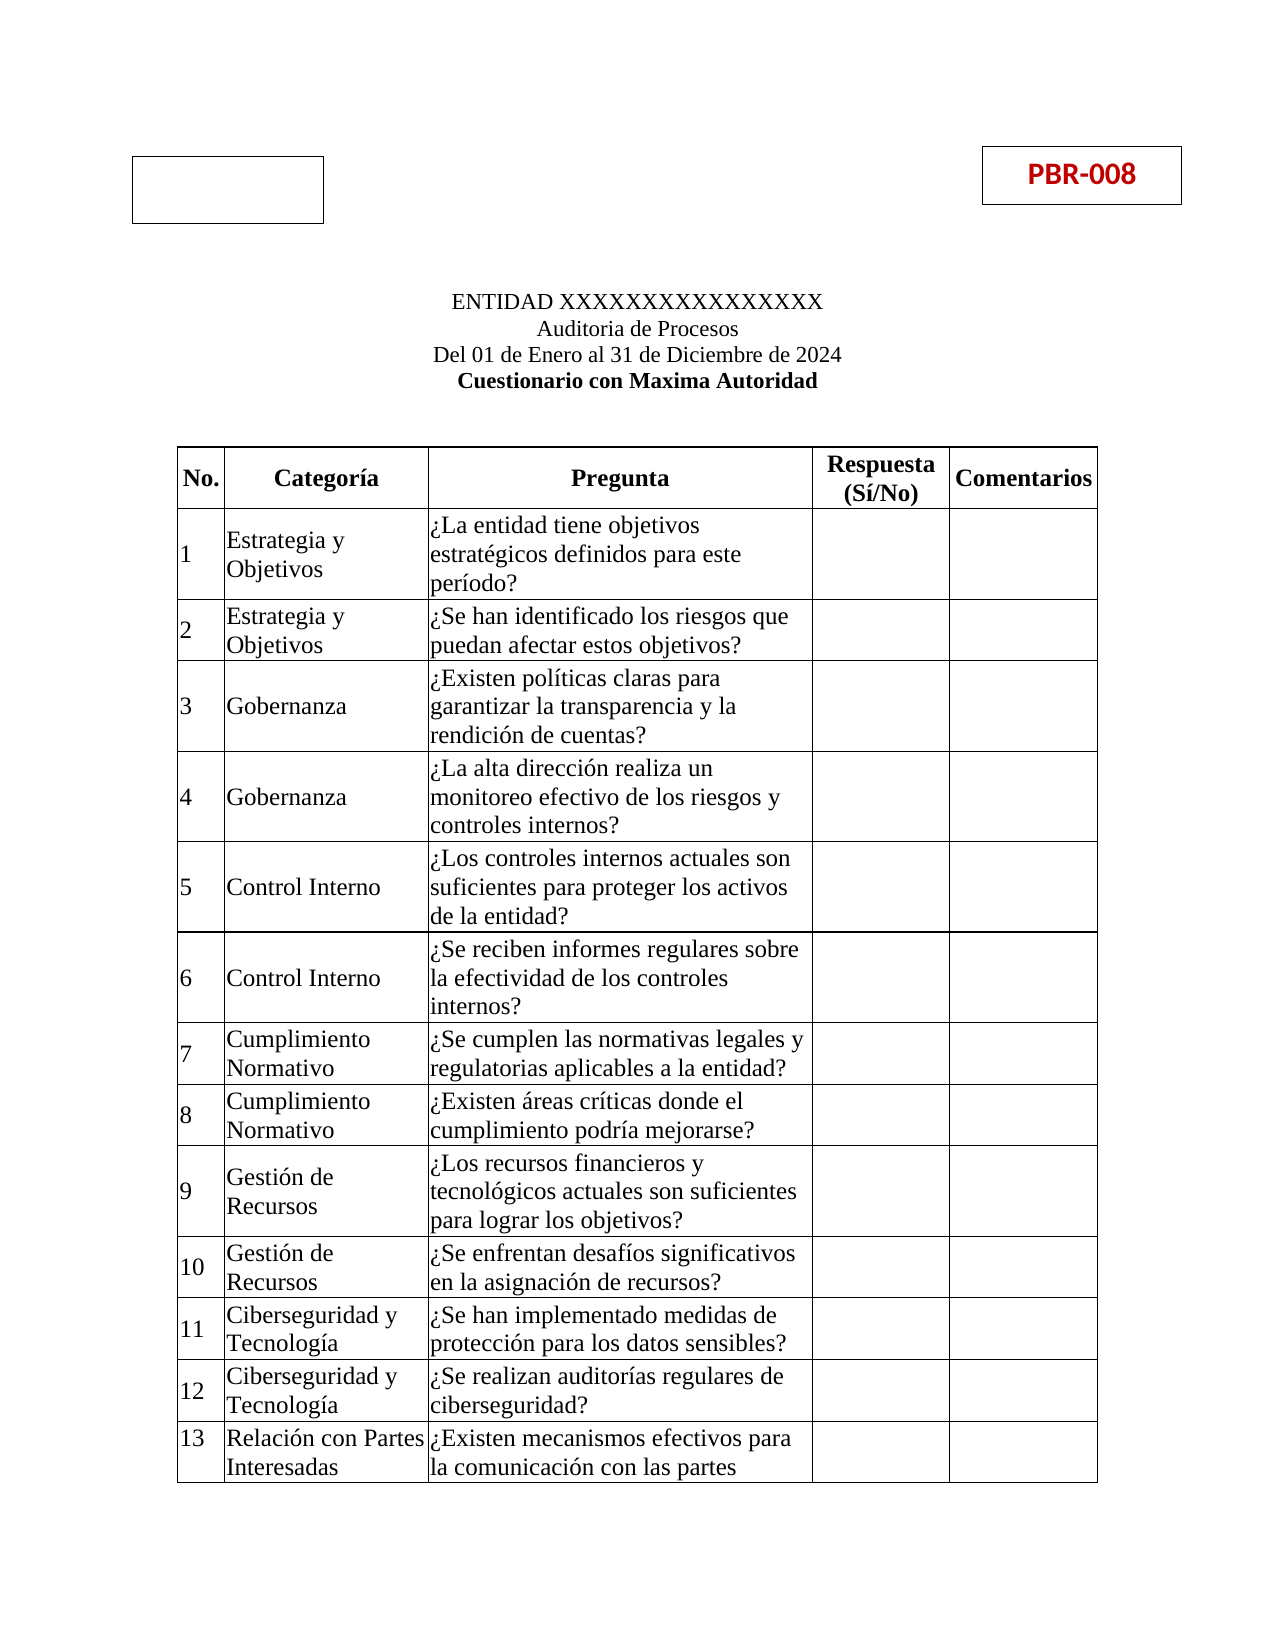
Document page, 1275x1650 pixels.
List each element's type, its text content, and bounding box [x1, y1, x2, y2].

table_cell [950, 933, 1097, 1022]
table_cell [813, 661, 949, 751]
table_cell 8 [178, 1085, 224, 1145]
table_cell [950, 752, 1097, 841]
table_cell Gestión de Recursos [225, 1146, 428, 1236]
table_cell ¿Se reciben informes regulares sobre la efectividad de los controles internos? [429, 933, 812, 1022]
table_cell ¿Se han implementado medidas de protección para los datos sensibles? [429, 1298, 812, 1359]
table_cell 11 [178, 1298, 224, 1359]
table_cell 6 [178, 933, 224, 1022]
text Del 01 de Enero al 31 de Diciembre de 2024 [177, 341, 1098, 367]
text Auditoria de Procesos [177, 314, 1098, 341]
table_cell [950, 661, 1097, 751]
table_header Pregunta [429, 448, 812, 508]
text Cuestionario con Maxima Autoridad [177, 367, 1098, 394]
table_cell ¿Existen mecanismos efectivos para la comunicación con las partes interesadas internas y externas? [429, 1422, 812, 1482]
table_cell [950, 1360, 1097, 1421]
table_cell Estrategia y Objetivos [225, 600, 428, 660]
table_cell [813, 1237, 949, 1297]
table_cell Ciberseguridad y Tecnología [225, 1298, 428, 1359]
table_cell Gestión de Recursos [225, 1237, 428, 1297]
table_cell Estrategia y Objetivos [225, 509, 428, 598]
table_cell Cumplimiento Normativo [225, 1085, 428, 1145]
table_cell [813, 933, 949, 1022]
table_cell ¿Se enfrentan desafíos significativos en la asignación de recursos? [429, 1237, 812, 1297]
table_cell 5 [178, 842, 224, 931]
table_header Respuesta (Sí/No) [813, 448, 949, 508]
table_cell 4 [178, 752, 224, 841]
table_cell [813, 1298, 949, 1359]
table_cell Relación con Partes Interesadas [225, 1422, 428, 1482]
table_header Categoría [225, 448, 428, 508]
table_cell [950, 509, 1097, 598]
table_cell ¿La alta dirección realiza un monitoreo efectivo de los riesgos y controles internos? [429, 752, 812, 841]
table_cell 2 [178, 600, 224, 660]
table_cell 13 [178, 1422, 224, 1482]
table_cell [813, 1023, 949, 1083]
table_cell [813, 752, 949, 841]
table_cell ¿Existen políticas claras para garantizar la transparencia y la rendición de cuentas? [429, 661, 812, 751]
table_cell ¿La entidad tiene objetivos estratégicos definidos para este período? [429, 509, 812, 598]
table_header No. [178, 448, 224, 508]
table_cell [813, 509, 949, 598]
table_cell ¿Los recursos financieros y tecnológicos actuales son suficientes para lograr los objetivos? [429, 1146, 812, 1236]
table_cell [950, 1146, 1097, 1236]
text ENTIDAD XXXXXXXXXXXXXXXX [177, 288, 1098, 314]
table_cell [813, 842, 949, 931]
table_cell ¿Los controles internos actuales son suficientes para proteger los activos de la entidad? [429, 842, 812, 931]
table_cell ¿Se han identificado los riesgos que puedan afectar estos objetivos? [429, 600, 812, 660]
table_cell [950, 1237, 1097, 1297]
table_cell Cumplimiento Normativo [225, 1023, 428, 1083]
table_cell [950, 842, 1097, 931]
table_cell [813, 1360, 949, 1421]
table_cell [813, 600, 949, 660]
table_cell 7 [178, 1023, 224, 1083]
table_cell 3 [178, 661, 224, 751]
table_cell Gobernanza [225, 752, 428, 841]
table_cell [950, 600, 1097, 660]
table_cell Control Interno [225, 933, 428, 1022]
table_cell 1 [178, 509, 224, 598]
table_cell [950, 1422, 1097, 1482]
table_cell 9 [178, 1146, 224, 1236]
table_cell [950, 1023, 1097, 1083]
table_cell [950, 1085, 1097, 1145]
table_cell [813, 1085, 949, 1145]
table_cell ¿Se cumplen las normativas legales y regulatorias aplicables a la entidad? [429, 1023, 812, 1083]
table_cell [813, 1146, 949, 1236]
table_cell 12 [178, 1360, 224, 1421]
table_cell [813, 1422, 949, 1482]
table_cell [950, 1298, 1097, 1359]
table_cell ¿Existen áreas críticas donde el cumplimiento podría mejorarse? [429, 1085, 812, 1145]
table_cell Gobernanza [225, 661, 428, 751]
table_header Comentarios [950, 448, 1097, 508]
table_cell ¿Se realizan auditorías regulares de ciberseguridad? [429, 1360, 812, 1421]
table_cell 10 [178, 1237, 224, 1297]
table_cell Ciberseguridad y Tecnología [225, 1360, 428, 1421]
table_cell Control Interno [225, 842, 428, 931]
